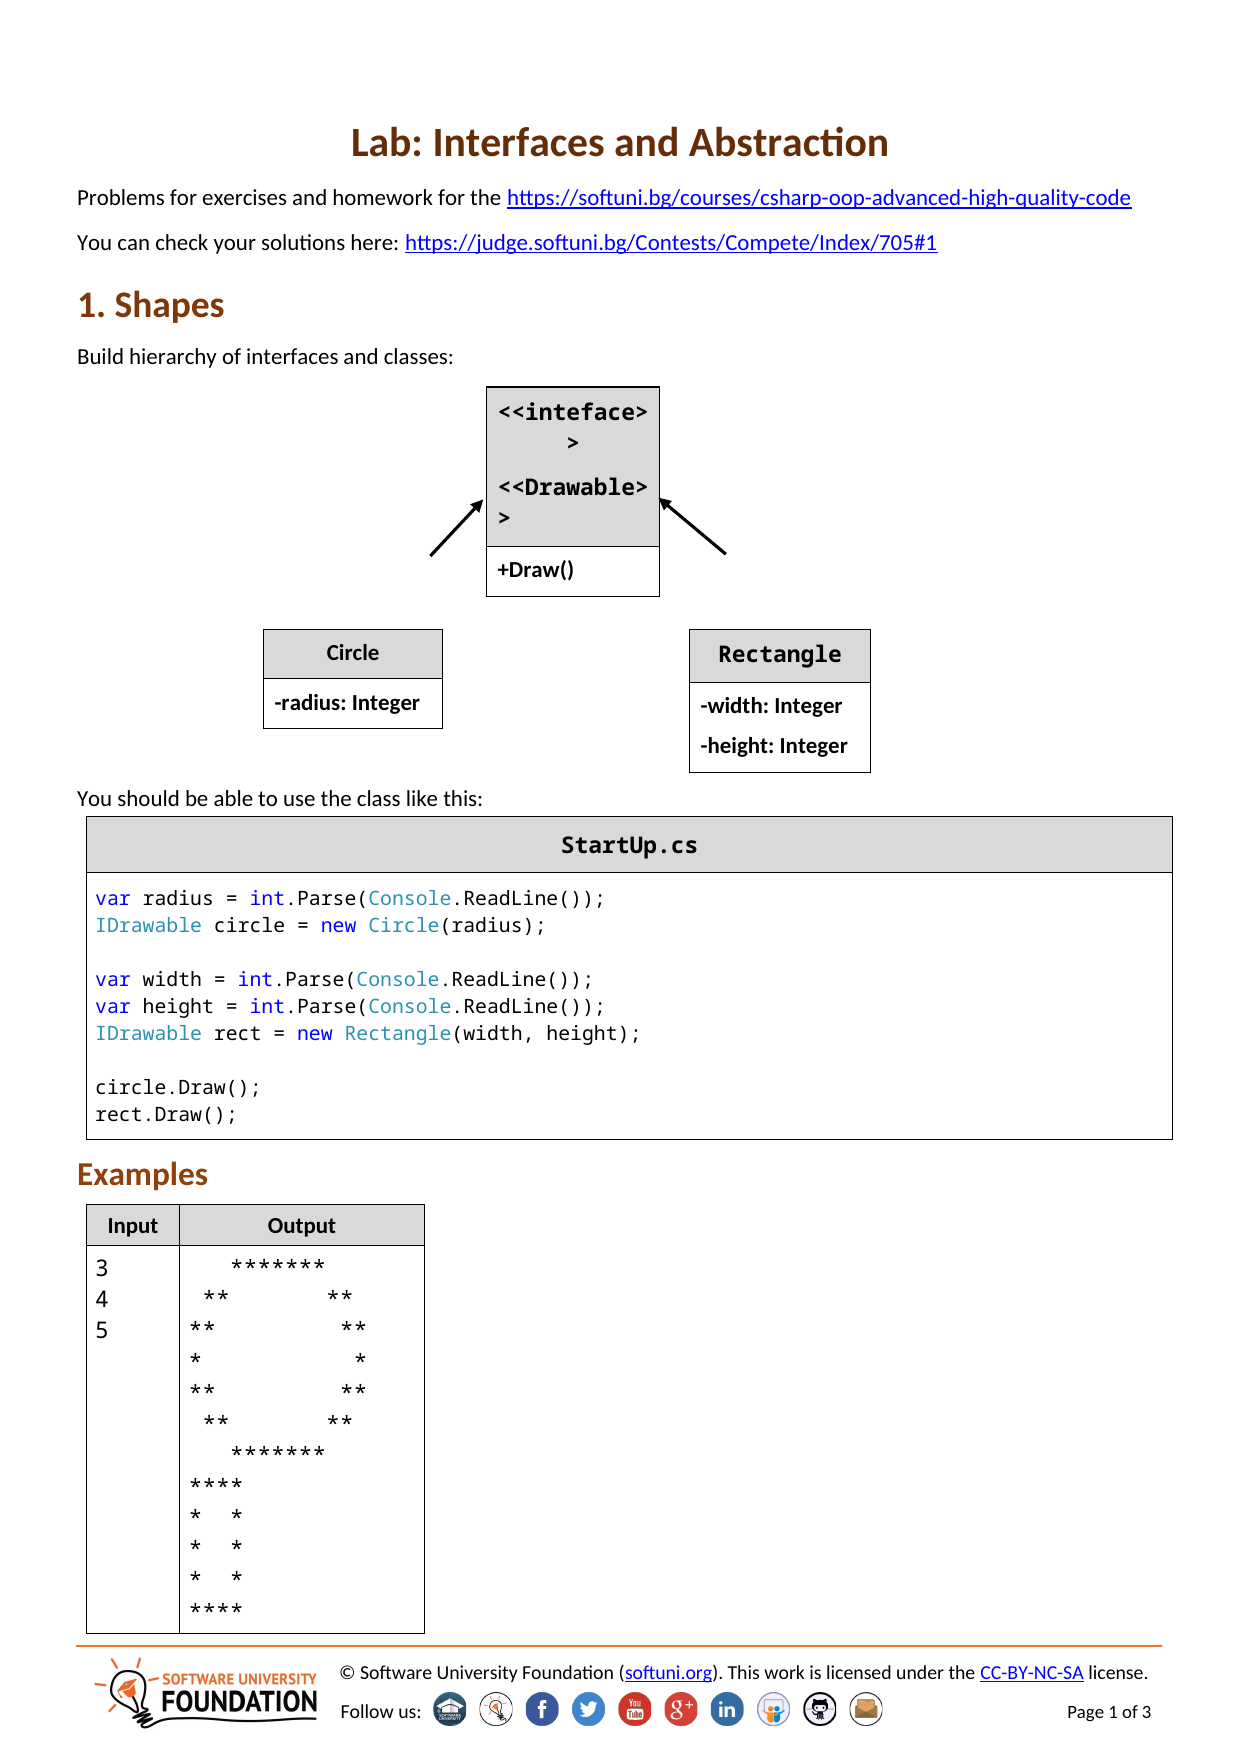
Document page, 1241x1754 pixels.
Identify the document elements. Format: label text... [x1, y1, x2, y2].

table_header <<inteface>> <<Drawable>> [487, 388, 659, 546]
picture [93, 1656, 317, 1729]
table_header StartUp.cs [87, 817, 1172, 872]
picture [525, 1692, 559, 1726]
subtitle Examples [77, 1153, 1163, 1193]
table_cell -width: Integer -height: Integer [690, 683, 870, 772]
picture [479, 1692, 513, 1726]
table_header Circle [264, 630, 442, 678]
picture [664, 1692, 698, 1726]
table_header Output [180, 1205, 424, 1245]
text Problems for exercises and homework for the https://softuni.bg/courses/csharp-oop-advanced-high-quality-code [77, 183, 1163, 211]
table_cell -radius: Integer [264, 679, 442, 728]
subtitle Shapes [77, 281, 1163, 327]
picture [618, 1692, 652, 1726]
table_cell ******* ** ** ** ** * * ** ** ** ** ******* **** * * * * * * **** [180, 1246, 424, 1633]
picture [572, 1692, 605, 1726]
table_cell var radius = int.Parse(Console.ReadLine()); IDrawable circle = new Circle(radius); var width = int.Parse(Console.ReadLine()); var height = int.Parse(Console.ReadLine()); IDrawable rect = new Rectangle(width, height); circle.Draw(); rect.Draw(); [87, 873, 1172, 1139]
text You should be able to use the class like this: [77, 784, 1163, 812]
table_cell 3 4 5 [87, 1246, 179, 1633]
table_header Input [87, 1205, 179, 1245]
picture [849, 1692, 883, 1726]
picture [757, 1692, 790, 1726]
table_header Rectangle [690, 630, 870, 682]
subtitle Lab: Interfaces and Abstraction [77, 116, 1163, 167]
text Build hierarchy of interfaces and classes: [77, 342, 1163, 370]
picture [803, 1692, 837, 1726]
table_cell +Draw() [487, 547, 659, 596]
picture [433, 1692, 467, 1726]
picture [710, 1692, 744, 1726]
text You can check your solutions here: https://judge.softuni.bg/Contests/Compete/Index/705#1 [77, 228, 1163, 256]
